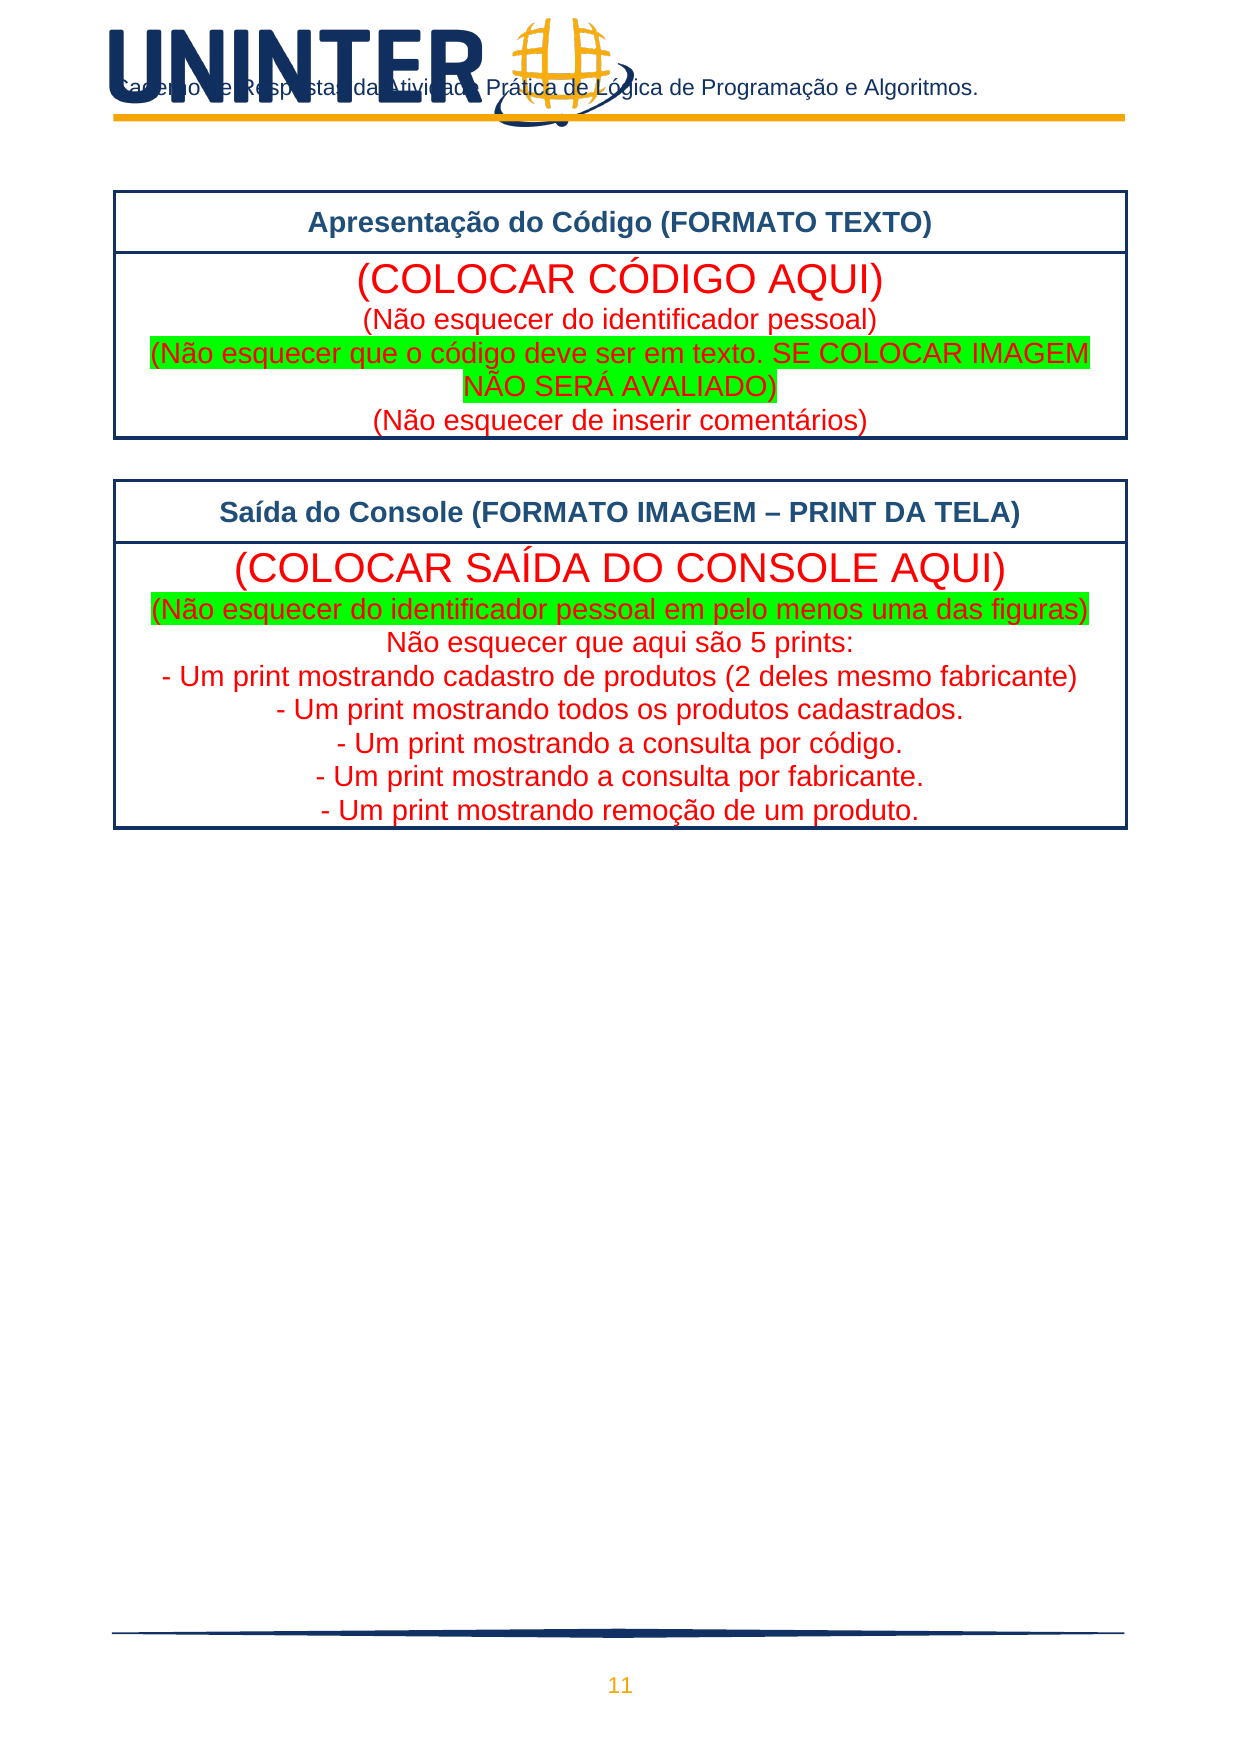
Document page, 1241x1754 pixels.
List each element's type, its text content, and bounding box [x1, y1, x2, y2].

table_header Apresentação do Código (FORMATO TEXTO) [116, 193, 1125, 251]
picture [109, 18, 634, 127]
table_cell (COLOCAR CÓDIGO AQUI) (Não esquecer do identificador pessoal) (Não esquecer que o código deve ser em texto. SE COLOCAR IMAGEM NÃO SERÁ AVALIADO) (Não esquecer de inserir comentários) [116, 254, 1125, 436]
table_cell (COLOCAR SAÍDA DO CONSOLE AQUI) (Não esquecer do identificador pessoal em pelo menos uma das figuras) Não esquecer que aqui são 5 prints: - Um print mostrando cadastro de produtos (2 deles mesmo fabricante) - Um print mostrando todos os produtos cadastrados. - Um print mostrando a consulta por código. - Um print mostrando a consulta por fabricante. - Um print mostrando remoção de um produto. [116, 544, 1125, 826]
table_header Saída do Console (FORMATO IMAGEM – PRINT DA TELA) [116, 482, 1125, 541]
